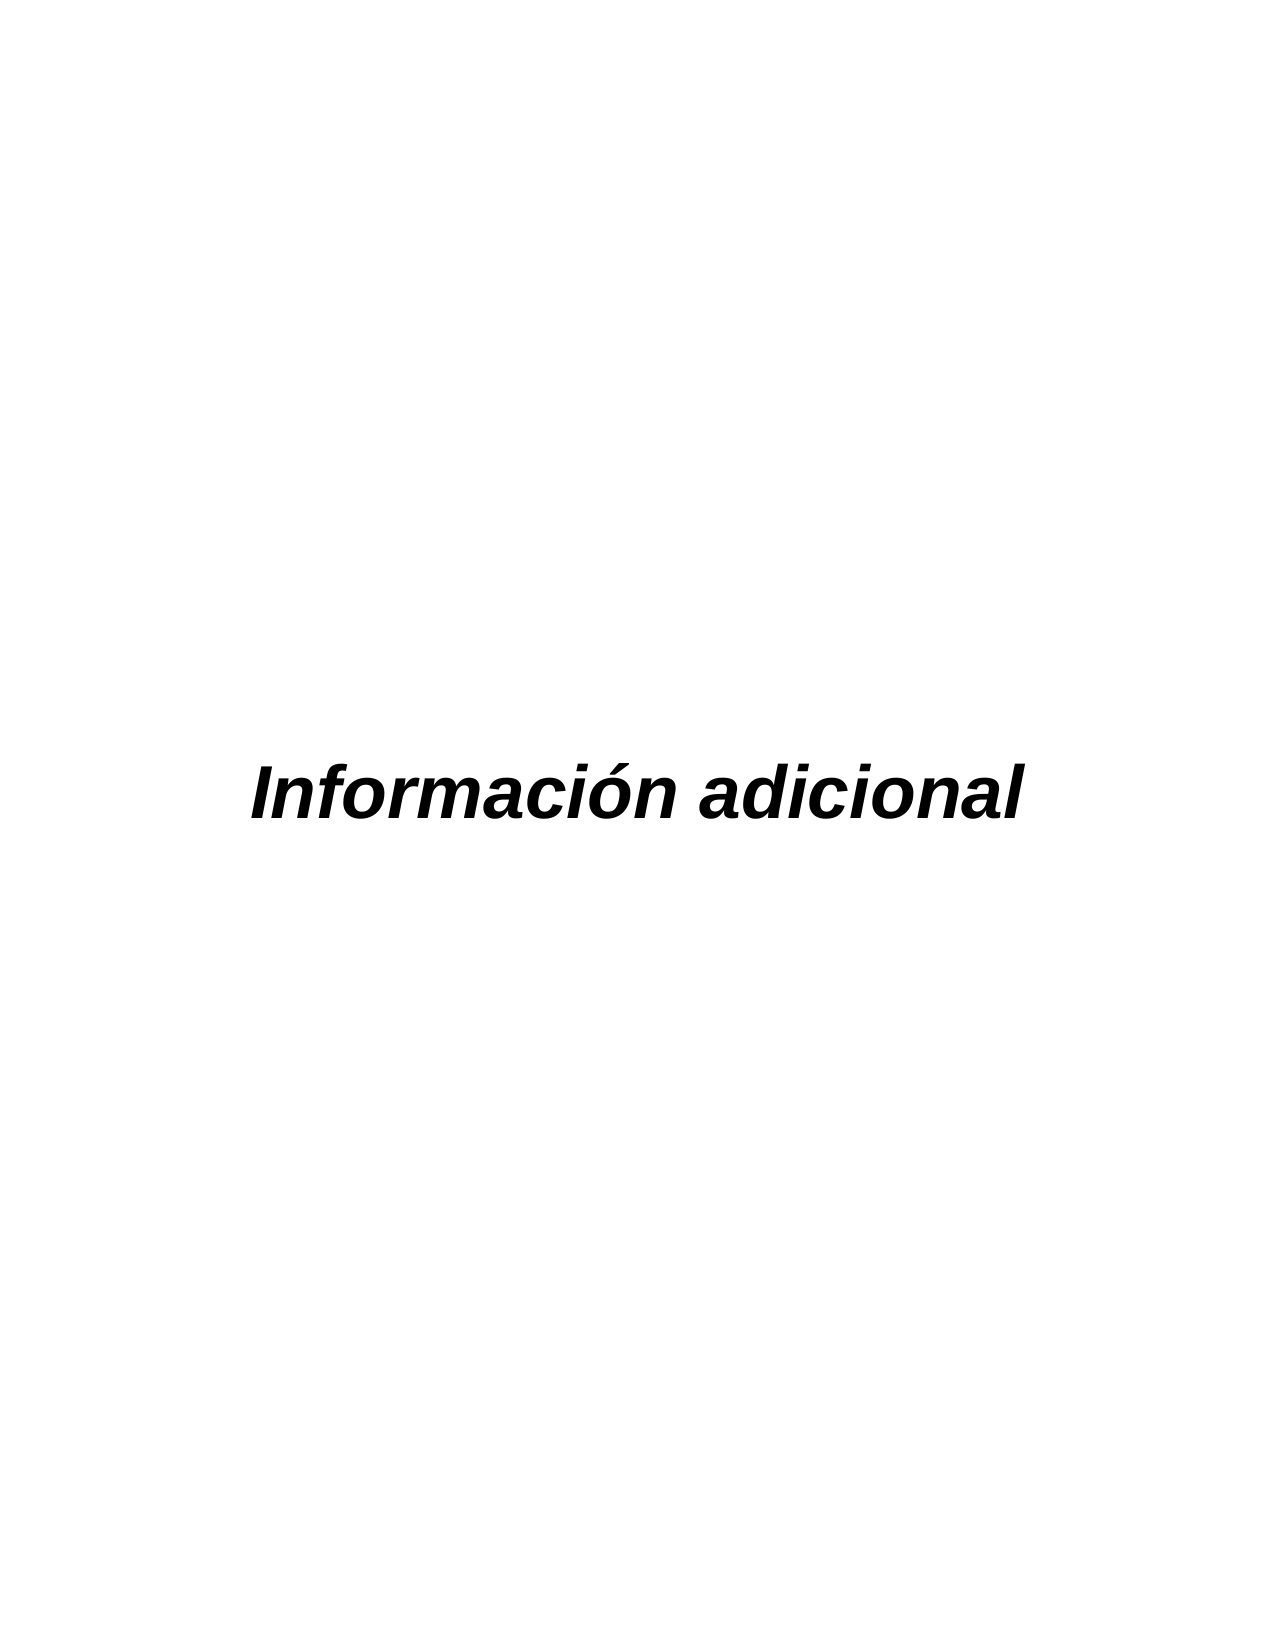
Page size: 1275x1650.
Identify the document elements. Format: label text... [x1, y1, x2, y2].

text Información adicional [177, 748, 1098, 866]
